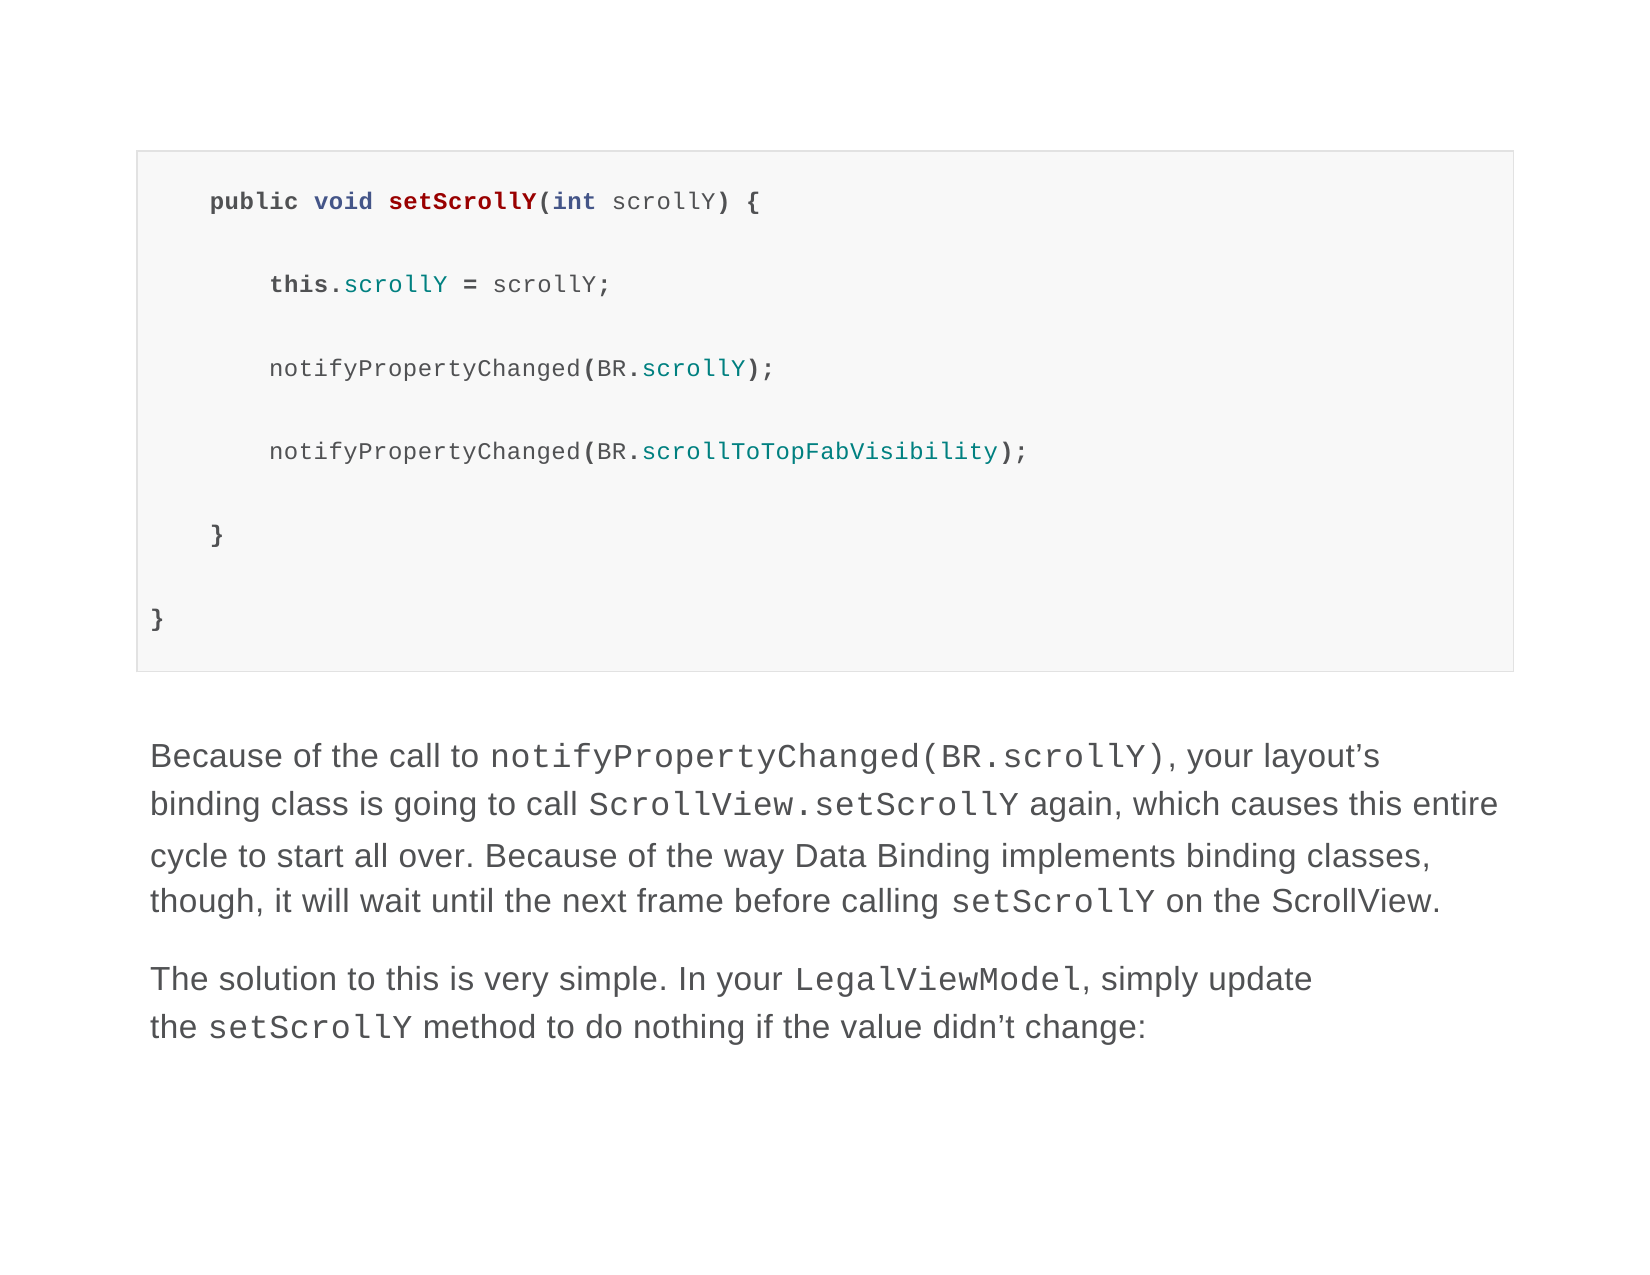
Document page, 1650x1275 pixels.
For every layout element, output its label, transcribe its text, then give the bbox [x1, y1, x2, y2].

text } [138, 567, 1513, 671]
text } [138, 484, 1513, 550]
text The solution to this is very simple. In your LegalViewModel, simply update the setScrollY method to do nothing if the value didn’t change: [150, 952, 1500, 1048]
text public void setScrollY(int scrollY) { [138, 152, 1513, 216]
text Because of the call to notifyPropertyChanged(BR.scrollY), your layout’s binding class is going to call ScrollView.setScrollY again, which causes this entire cycle to start all over. Because of the way Data Binding implements binding classes, though, it will wait until the next frame before calling setScrollY on the ScrollView. [150, 729, 1500, 922]
text notifyPropertyChanged(BR.scrollToTopFabVisibility); [138, 400, 1513, 467]
text this.scrollY = scrollY; [138, 233, 1513, 300]
text notifyPropertyChanged(BR.scrollY); [138, 317, 1513, 383]
